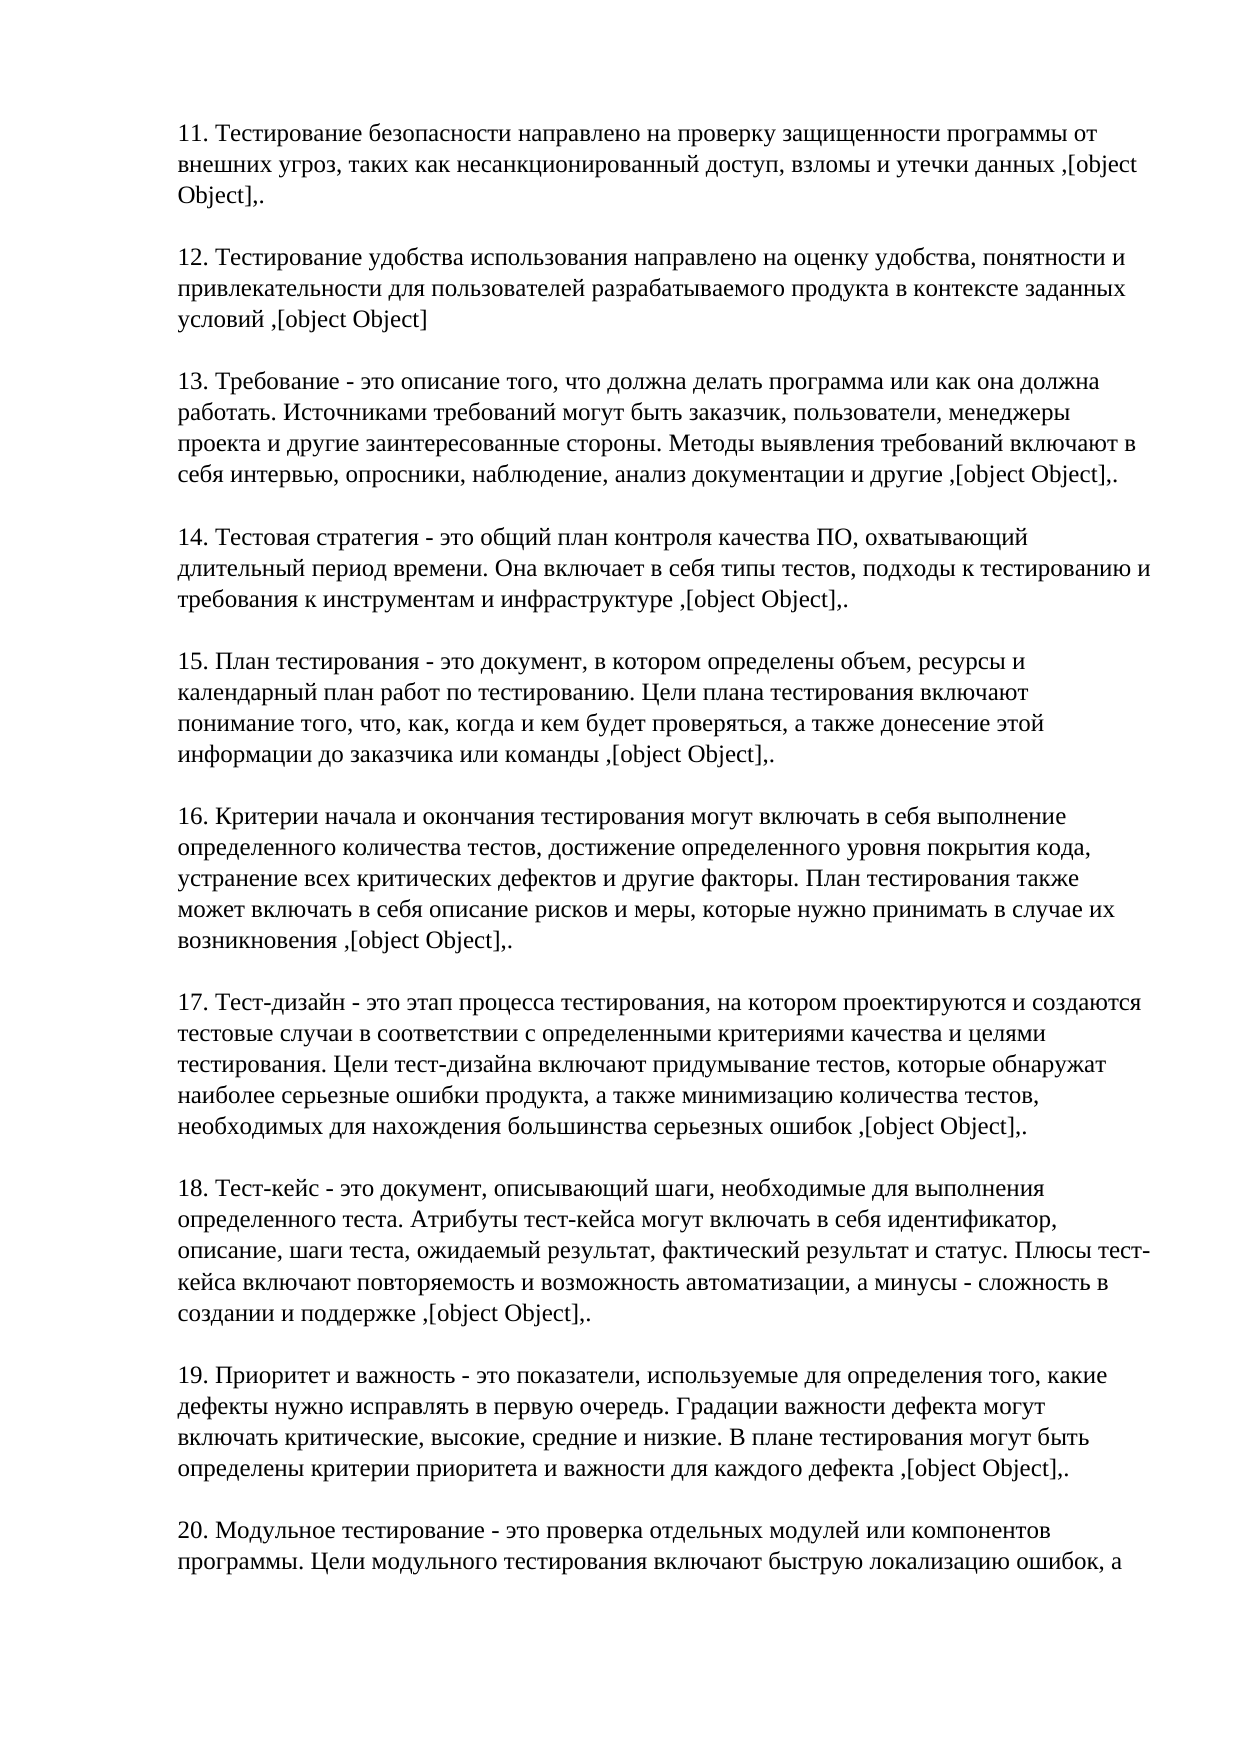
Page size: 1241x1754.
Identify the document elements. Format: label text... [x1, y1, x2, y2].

text 11. Тестирование безопасности направлено на проверку защищенности программы от внешних угроз, таких как несанкционированный доступ, взломы и утечки данных ,[object Object],. [177, 118, 1152, 209]
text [177, 1515, 1152, 1575]
text 16. Критерии начала и окончания тестирования могут включать в себя выполнение определенного количества тестов, достижение определенного уровня покрытия кода, устранение всех критических дефектов и другие факторы. План тестирования также может включать в себя описание рисков и меры, которые нужно принимать в случае их возникновения ,[object Object],. [177, 801, 1152, 954]
text 15. План тестирования - это документ, в котором определены объем, ресурсы и календарный план работ по тестированию. Цели плана тестирования включают понимание того, что, как, когда и кем будет проверяться, а также донесение этой информации до заказчика или команды ,[object Object],. [177, 646, 1152, 768]
text 17. Тест-дизайн - это этап процесса тестирования, на котором проектируются и создаются тестовые случаи в соответствии с определенными критериями качества и целями тестирования. Цели тест-дизайна включают придумывание тестов, которые обнаружат наиболее серьезные ошибки продукта, а также минимизацию количества тестов, необходимых для нахождения большинства серьезных ошибок ,[object Object],. [177, 987, 1152, 1140]
text 19. Приоритет и важность - это показатели, используемые для определения того, какие дефекты нужно исправлять в первую очередь. Градации важности дефекта могут включать критические, высокие, средние и низкие. В плане тестирования могут быть определены критерии приоритета и важности для каждого дефекта ,[object Object],. [177, 1360, 1152, 1482]
text 18. Тест-кейс - это документ, описывающий шаги, необходимые для выполнения определенного теста. Атрибуты тест-кейса могут включать в себя идентификатор, описание, шаги теста, ожидаемый результат, фактический результат и статус. Плюсы тест-кейса включают повторяемость и возможность автоматизации, а минусы - сложность в создании и поддержке ,[object Object],. [177, 1173, 1152, 1326]
text 14. Тестовая стратегия - это общий план контроля качества ПО, охватывающий длительный период времени. Она включает в себя типы тестов, подходы к тестированию и требования к инструментам и инфраструктуре ,[object Object],. [177, 522, 1152, 612]
text 12. Тестирование удобства использования направлено на оценку удобства, понятности и привлекательности для пользователей разрабатываемого продукта в контексте заданных условий ,[object Object] [177, 242, 1152, 333]
text 13. Требование - это описание того, что должна делать программа или как она должна работать. Источниками требований могут быть заказчик, пользователи, менеджеры проекта и другие заинтересованные стороны. Методы выявления требований включают в себя интервью, опросники, наблюдение, анализ документации и другие ,[object Object],. [177, 366, 1152, 488]
